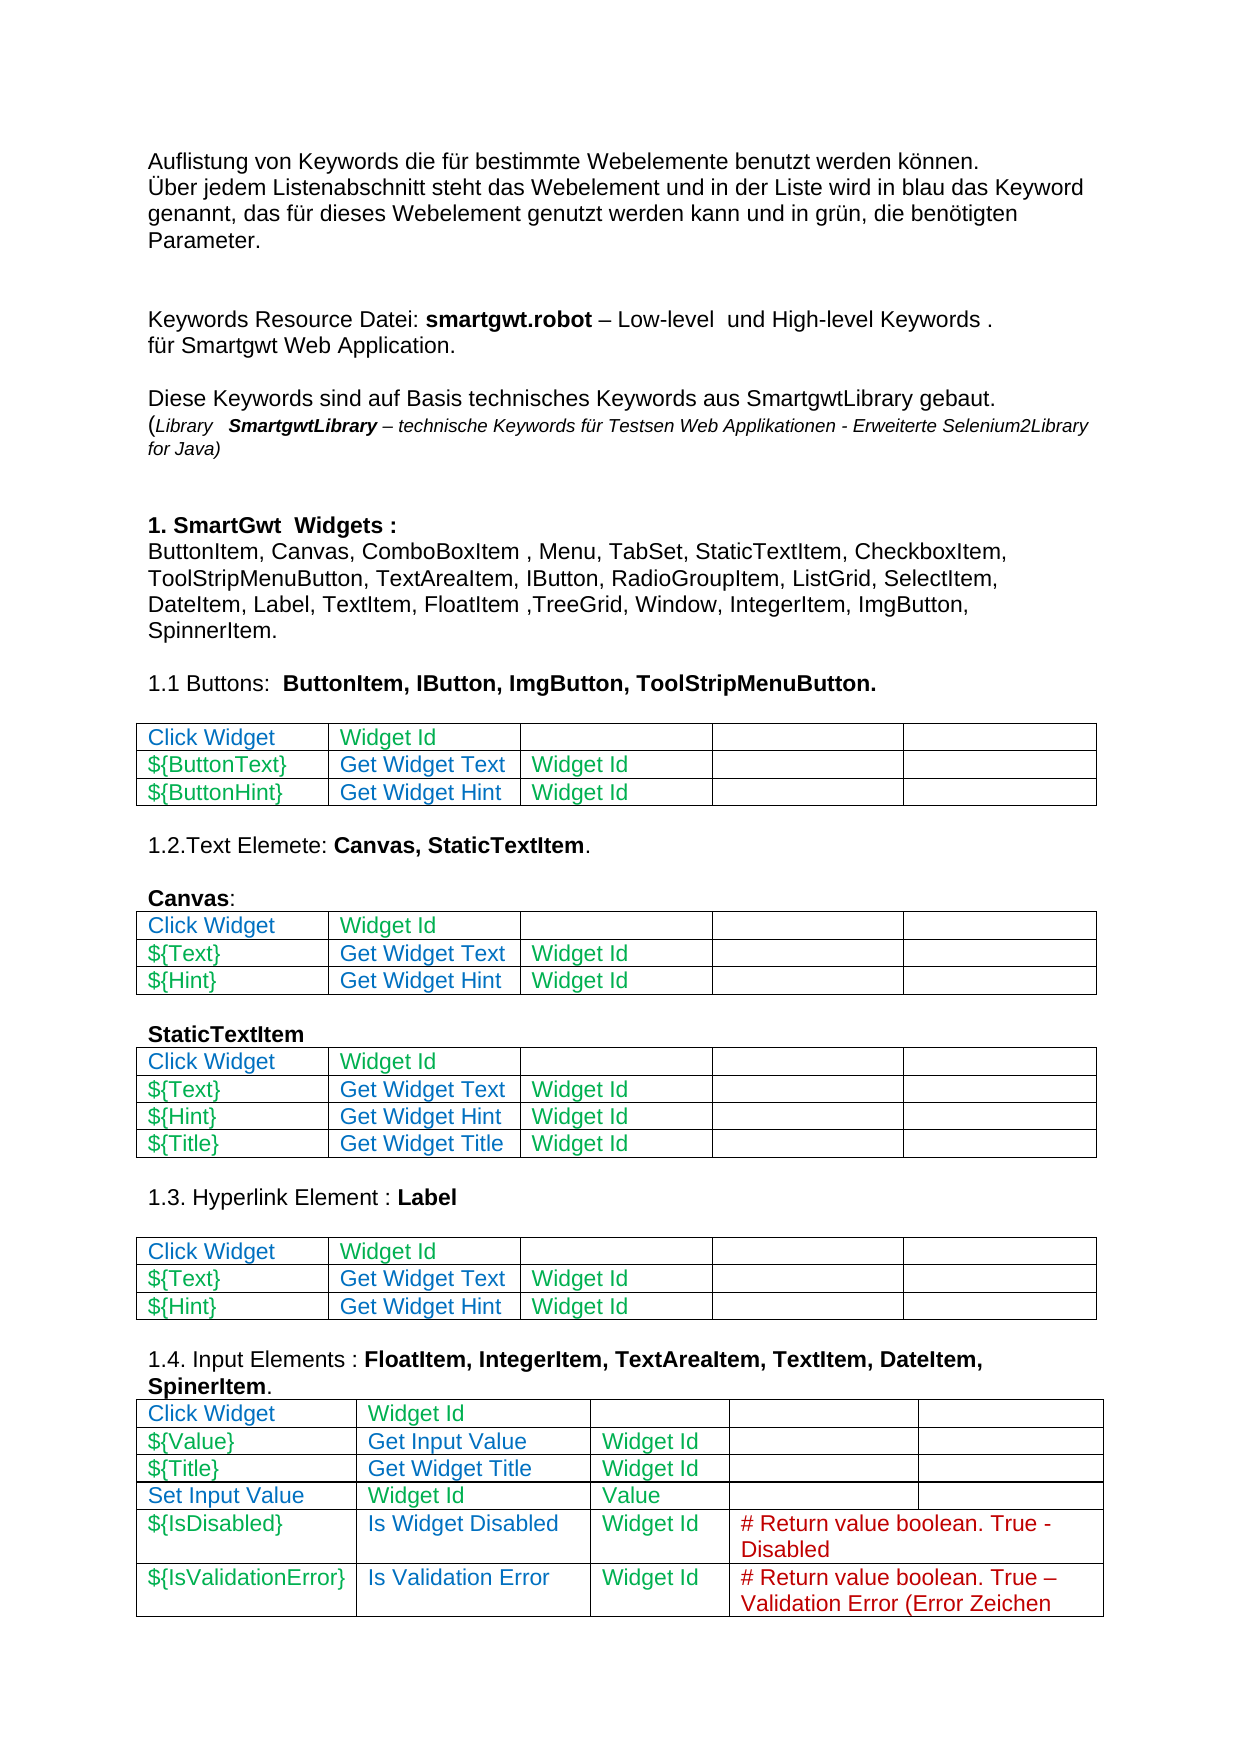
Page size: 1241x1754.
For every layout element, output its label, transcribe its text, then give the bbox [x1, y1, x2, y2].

table_header [521, 912, 712, 939]
table_header [904, 724, 1096, 750]
table_cell ${Title} [137, 1130, 328, 1157]
text 1. SmartGwt Widgets : [148, 512, 1093, 538]
table_cell [904, 967, 1096, 993]
table_header Click Widget [137, 1400, 356, 1427]
table_cell [904, 1076, 1096, 1102]
table_cell ${ButtonText} [137, 751, 328, 777]
table_cell [730, 1428, 918, 1454]
text 1.1 Buttons: ButtonItem, IButton, ImgButton, ToolStripMenuButton. [148, 670, 1093, 696]
table_cell Get Widget Text [329, 751, 520, 777]
table_header [521, 1048, 712, 1074]
table_header Click Widget [137, 912, 328, 939]
table_cell Widget Id [521, 751, 712, 777]
table_cell [904, 940, 1096, 966]
table_cell ${Text} [137, 1076, 328, 1102]
text StaticTextItem [148, 1021, 1093, 1047]
table_cell Widget Id [521, 779, 712, 805]
table_cell [713, 751, 903, 777]
table_header Widget Id [329, 724, 520, 750]
table_cell Get Widget Title [329, 1130, 520, 1157]
table_header Click Widget [137, 1238, 328, 1264]
table_cell Widget Id [591, 1455, 729, 1481]
table_cell [904, 779, 1096, 805]
table_cell Widget Id [591, 1564, 729, 1616]
table_cell Widget Id [521, 1293, 712, 1319]
table_cell Widget Id [357, 1483, 590, 1509]
table_cell [904, 1103, 1096, 1129]
table_cell # Return value boolean. True -Disabled [730, 1510, 1103, 1562]
table_cell Get Widget Text [329, 940, 520, 966]
text Diese Keywords sind auf Basis technisches Keywords aus SmartgwtLibrary gebaut. [148, 385, 1093, 411]
table_cell Value [591, 1483, 729, 1509]
table_cell Get Widget Hint [329, 967, 520, 993]
table_header Widget Id [329, 1048, 520, 1074]
text Über jedem Listenabschnitt steht das Webelement und in der Liste wird in blau das Keyword genannt, das für dieses Webelement genutzt werden kann und in grün, die benötigten Parameter. [148, 174, 1093, 253]
table_cell Get Widget Text [329, 1265, 520, 1292]
table_cell Widget Id [521, 1076, 712, 1102]
table_cell [713, 1076, 903, 1102]
table_header [713, 724, 903, 750]
text 1.2.Text Elemete: Canvas, StaticTextItem. [148, 832, 1093, 858]
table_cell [137, 1564, 356, 1616]
table_cell ${ButtonHint} [137, 779, 328, 805]
table_cell Get Widget Text [329, 1076, 520, 1102]
table_cell Get Input Value [357, 1428, 590, 1454]
table_cell [713, 1293, 903, 1319]
text 1.3. Hyperlink Element : Label [148, 1184, 1093, 1211]
text Canvas: [148, 885, 1093, 911]
table_cell Widget Id [521, 940, 712, 966]
table_cell Is Widget Disabled [357, 1510, 590, 1562]
table_header [521, 1238, 712, 1264]
table_cell Widget Id [591, 1428, 729, 1454]
text für Smartgwt Web Application. [148, 332, 1093, 358]
table_header Widget Id [329, 912, 520, 939]
table_cell ${IsDisabled} [137, 1510, 356, 1562]
table_header [904, 1048, 1096, 1074]
table_header [904, 1238, 1096, 1264]
table_cell [904, 1265, 1096, 1292]
table_cell ${Hint} [137, 1293, 328, 1319]
table_cell [713, 779, 903, 805]
table_cell ${Title} [137, 1455, 356, 1481]
table_cell Set Input Value [137, 1483, 356, 1509]
table_cell [713, 1265, 903, 1292]
table_cell Widget Id [521, 1103, 712, 1129]
table_cell [713, 940, 903, 966]
table_cell [713, 1103, 903, 1129]
table_cell Widget Id [521, 1130, 712, 1157]
text Auflistung von Keywords die für bestimmte Webelemente benutzt werden können. [148, 148, 1093, 174]
table_cell Widget Id [521, 967, 712, 993]
table_cell Get Widget Title [357, 1455, 590, 1481]
table_cell [919, 1483, 1103, 1509]
table_header [919, 1400, 1103, 1427]
table_cell ${Hint} [137, 1103, 328, 1129]
table_cell Widget Id [521, 1265, 712, 1292]
table_cell Get Widget Hint [329, 1103, 520, 1129]
table_cell ${Text} [137, 1265, 328, 1292]
table_cell [919, 1428, 1103, 1454]
table_cell [904, 1130, 1096, 1157]
table_header [713, 1238, 903, 1264]
table_cell [713, 1130, 903, 1157]
text (Library SmartgwtLibrary – technische Keywords für Testsen Web Applikationen - Erweiterte Selenium2Library for Java) [148, 411, 1093, 459]
table_cell [919, 1455, 1103, 1481]
table_header [904, 912, 1096, 939]
table_cell Is Validation Error [357, 1564, 590, 1616]
table_cell Get Widget Hint [329, 1293, 520, 1319]
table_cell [730, 1564, 1103, 1616]
table_cell [904, 751, 1096, 777]
table_header Widget Id [329, 1238, 520, 1264]
table_cell ${Value} [137, 1428, 356, 1454]
table_header Click Widget [137, 724, 328, 750]
table_cell ${Text} [137, 940, 328, 966]
table_cell Get Widget Hint [329, 779, 520, 805]
text ButtonItem, Canvas, ComboBoxItem , Menu, TabSet, StaticTextItem, CheckboxItem, ToolStripMenuButton, TextAreaItem, IButton, RadioGroupItem, ListGrid, SelectItem, DateItem, Label, TextItem, FloatItem ,TreeGrid, Window, IntegerItem, ImgButton, SpinnerItem. [148, 538, 1093, 643]
table_header [591, 1400, 729, 1427]
table_header [713, 1048, 903, 1074]
table_cell ${Hint} [137, 967, 328, 993]
text Keywords Resource Datei: smartgwt.robot – Low-level und High-level Keywords . [148, 306, 1093, 332]
table_header Widget Id [357, 1400, 590, 1427]
table_header Click Widget [137, 1048, 328, 1074]
table_header [521, 724, 712, 750]
table_cell Widget Id [591, 1510, 729, 1562]
table_cell [904, 1293, 1096, 1319]
text 1.4. Input Elements : FloatItem, IntegerItem, TextAreaItem, TextItem, DateItem, SpinerItem. [148, 1346, 1093, 1399]
table_header [730, 1400, 918, 1427]
table_cell [730, 1455, 918, 1481]
table_cell [713, 967, 903, 993]
table_header [713, 912, 903, 939]
table_cell [730, 1483, 918, 1509]
